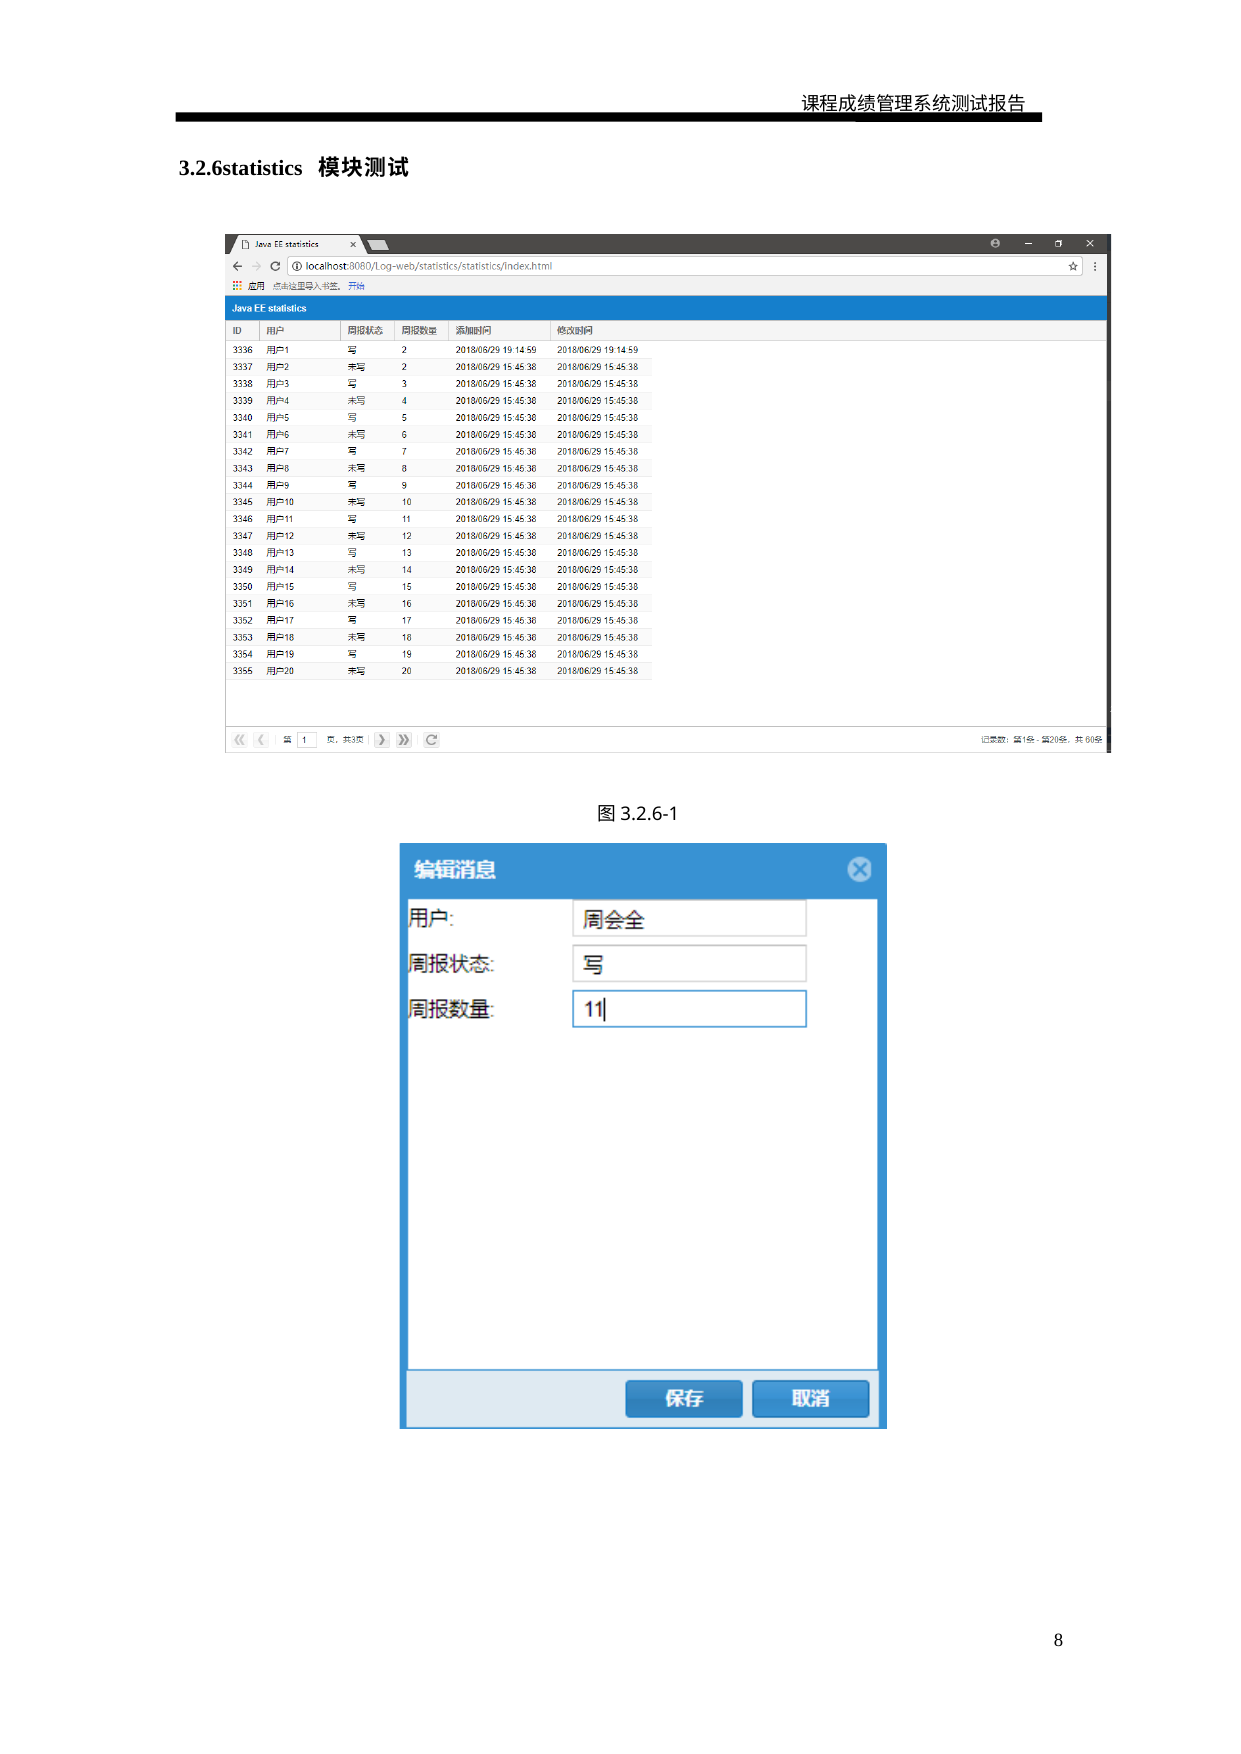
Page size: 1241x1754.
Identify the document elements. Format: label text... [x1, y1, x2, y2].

picture [399, 843, 887, 1429]
subtitle 3.2.6statistics模块测试 [179, 148, 1061, 184]
text 图3.2.6-1 [179, 794, 1061, 830]
picture [225, 234, 1112, 753]
